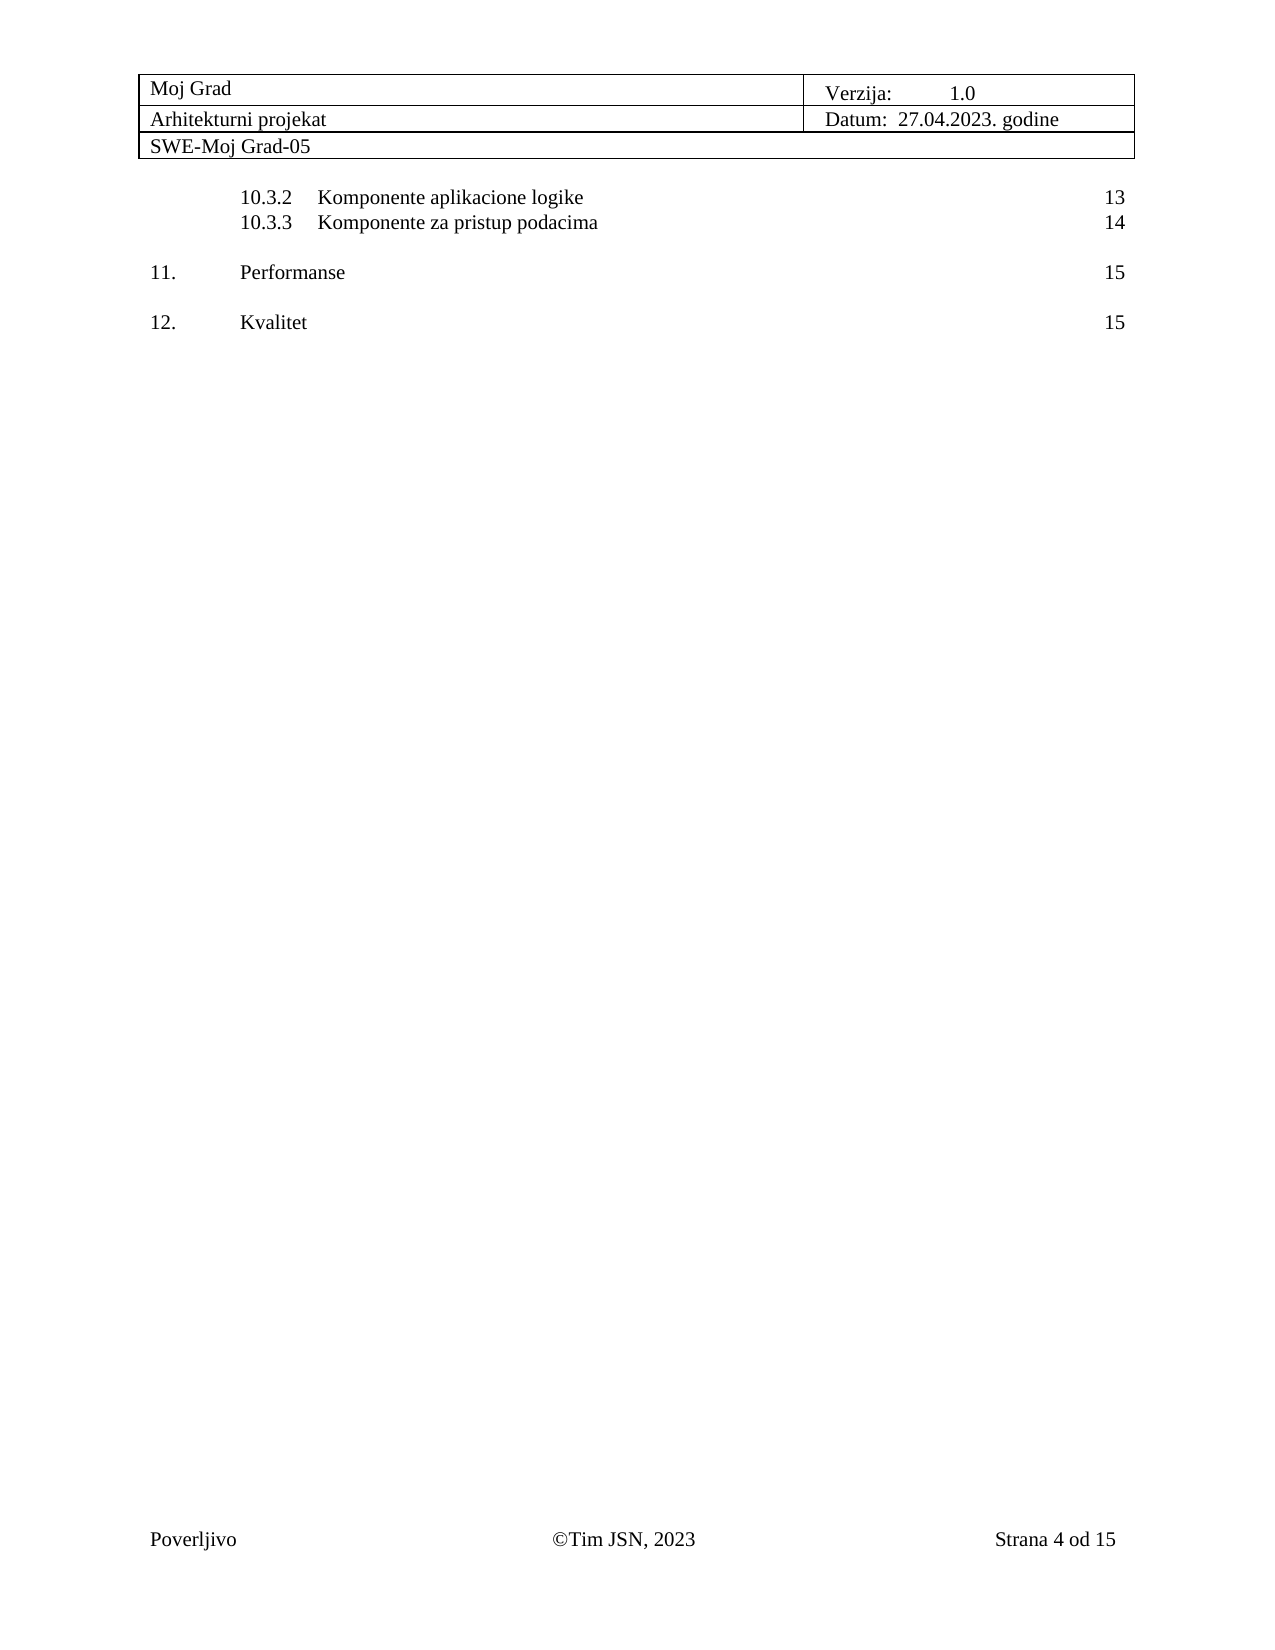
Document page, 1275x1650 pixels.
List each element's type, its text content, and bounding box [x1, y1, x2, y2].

text 11. Performanse 15 [150, 259, 1050, 284]
text 10.3.3 Komponente za pristup podacima 14 [240, 209, 1125, 234]
text 10.3.2 Komponente aplikacione logike 13 [240, 184, 1125, 209]
text 12. Kvalitet 15 [150, 309, 1050, 334]
